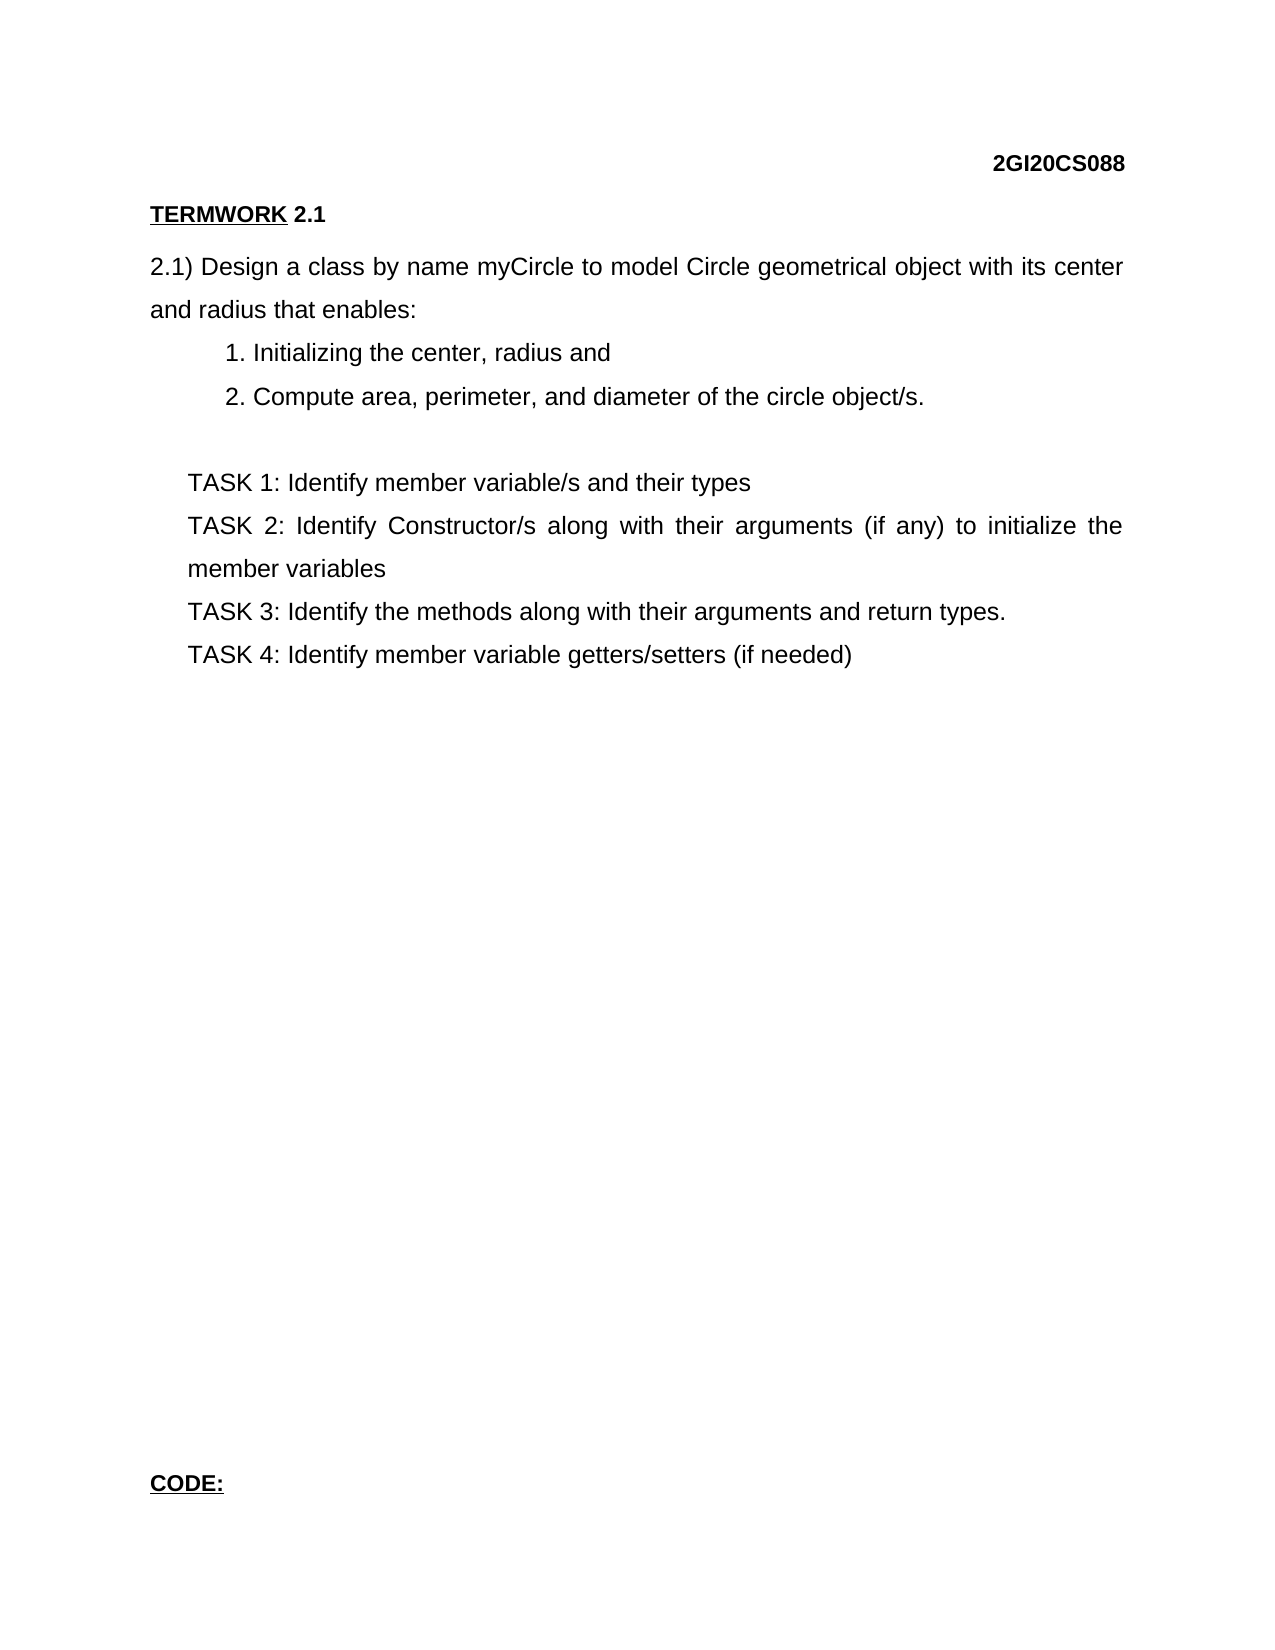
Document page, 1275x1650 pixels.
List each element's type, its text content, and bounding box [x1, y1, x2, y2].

list TASK 4: Identify member variable getters/setters (if needed) [187, 640, 1125, 669]
text 2GI20CS088 [150, 150, 1125, 176]
text CODE: [150, 1470, 1125, 1496]
list Initializing the center, radius and [225, 338, 1125, 367]
list TASK 1: Identify member variable/s and their types [187, 468, 1125, 496]
list TASK 3: Identify the methods along with their arguments and return types. [187, 597, 1125, 626]
list Compute area, perimeter, and diameter of the circle object/s. [225, 381, 1125, 410]
text TERMWORK 2.1 [150, 201, 1125, 227]
list 2.1) Design a class by name myCircle to model Circle geometrical object with its center and radius that enables: [150, 252, 1125, 324]
list TASK 2: Identify Constructor/s along with their arguments (if any) to initialize the member variables [187, 511, 1125, 583]
